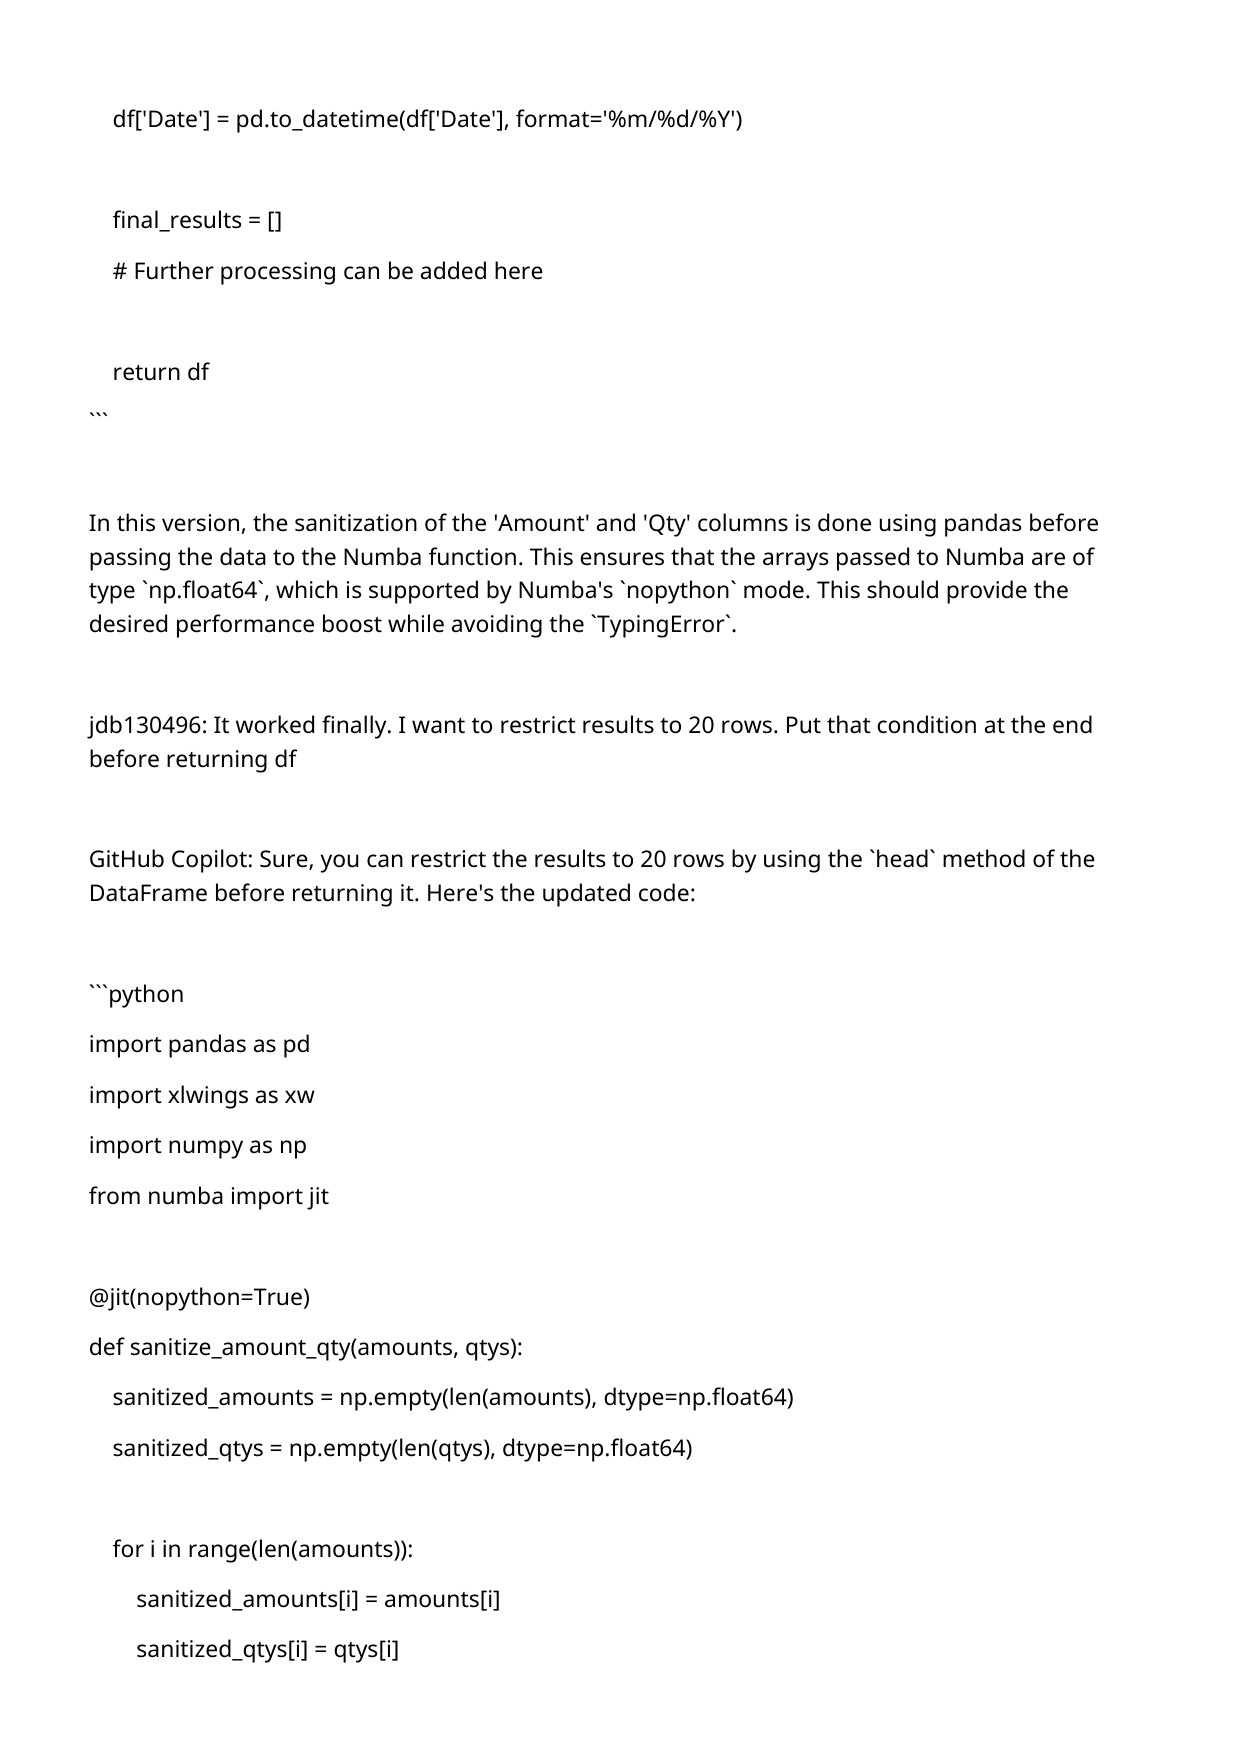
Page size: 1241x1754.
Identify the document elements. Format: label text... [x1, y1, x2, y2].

text @jit(nopython=True) [89, 1281, 1137, 1312]
text import pandas as pd [89, 1028, 1137, 1060]
text ``` [89, 406, 1137, 437]
text ```python [89, 978, 1137, 1009]
text # Further processing can be added here [89, 255, 1137, 286]
text GitHub Copilot: Sure, you can restrict the results to 20 rows by using the `head` method of the DataFrame before returning it. Here's the updated code: [89, 843, 1137, 908]
text final_results = [] [89, 204, 1137, 236]
text sanitized_qtys = np.empty(len(qtys), dtype=np.float64) [89, 1432, 1137, 1463]
text for i in range(len(amounts)): [89, 1533, 1137, 1564]
text return df [89, 356, 1137, 387]
text jdb130496: It worked finally. I want to restrict results to 20 rows. Put that condition at the end before returning df [89, 709, 1137, 774]
text def sanitize_amount_qty(amounts, qtys): [89, 1331, 1137, 1362]
text sanitized_amounts[i] = amounts[i] [89, 1583, 1137, 1614]
text sanitized_amounts = np.empty(len(amounts), dtype=np.float64) [89, 1381, 1137, 1413]
text import numpy as np [89, 1129, 1137, 1161]
text from numba import jit [89, 1180, 1137, 1211]
text import xlwings as xw [89, 1079, 1137, 1110]
text df['Date'] = pd.to_datetime(df['Date'], format='%m/%d/%Y') [89, 103, 1137, 135]
text sanitized_qtys[i] = qtys[i] [89, 1633, 1137, 1665]
text In this version, the sanitization of the 'Amount' and 'Qty' columns is done using pandas before passing the data to the Numba function. This ensures that the arrays passed to Numba are of type `np.float64`, which is supported by Numba's `nopython` mode. This should provide the desired performance boost while avoiding the `TypingError`. [89, 507, 1137, 639]
